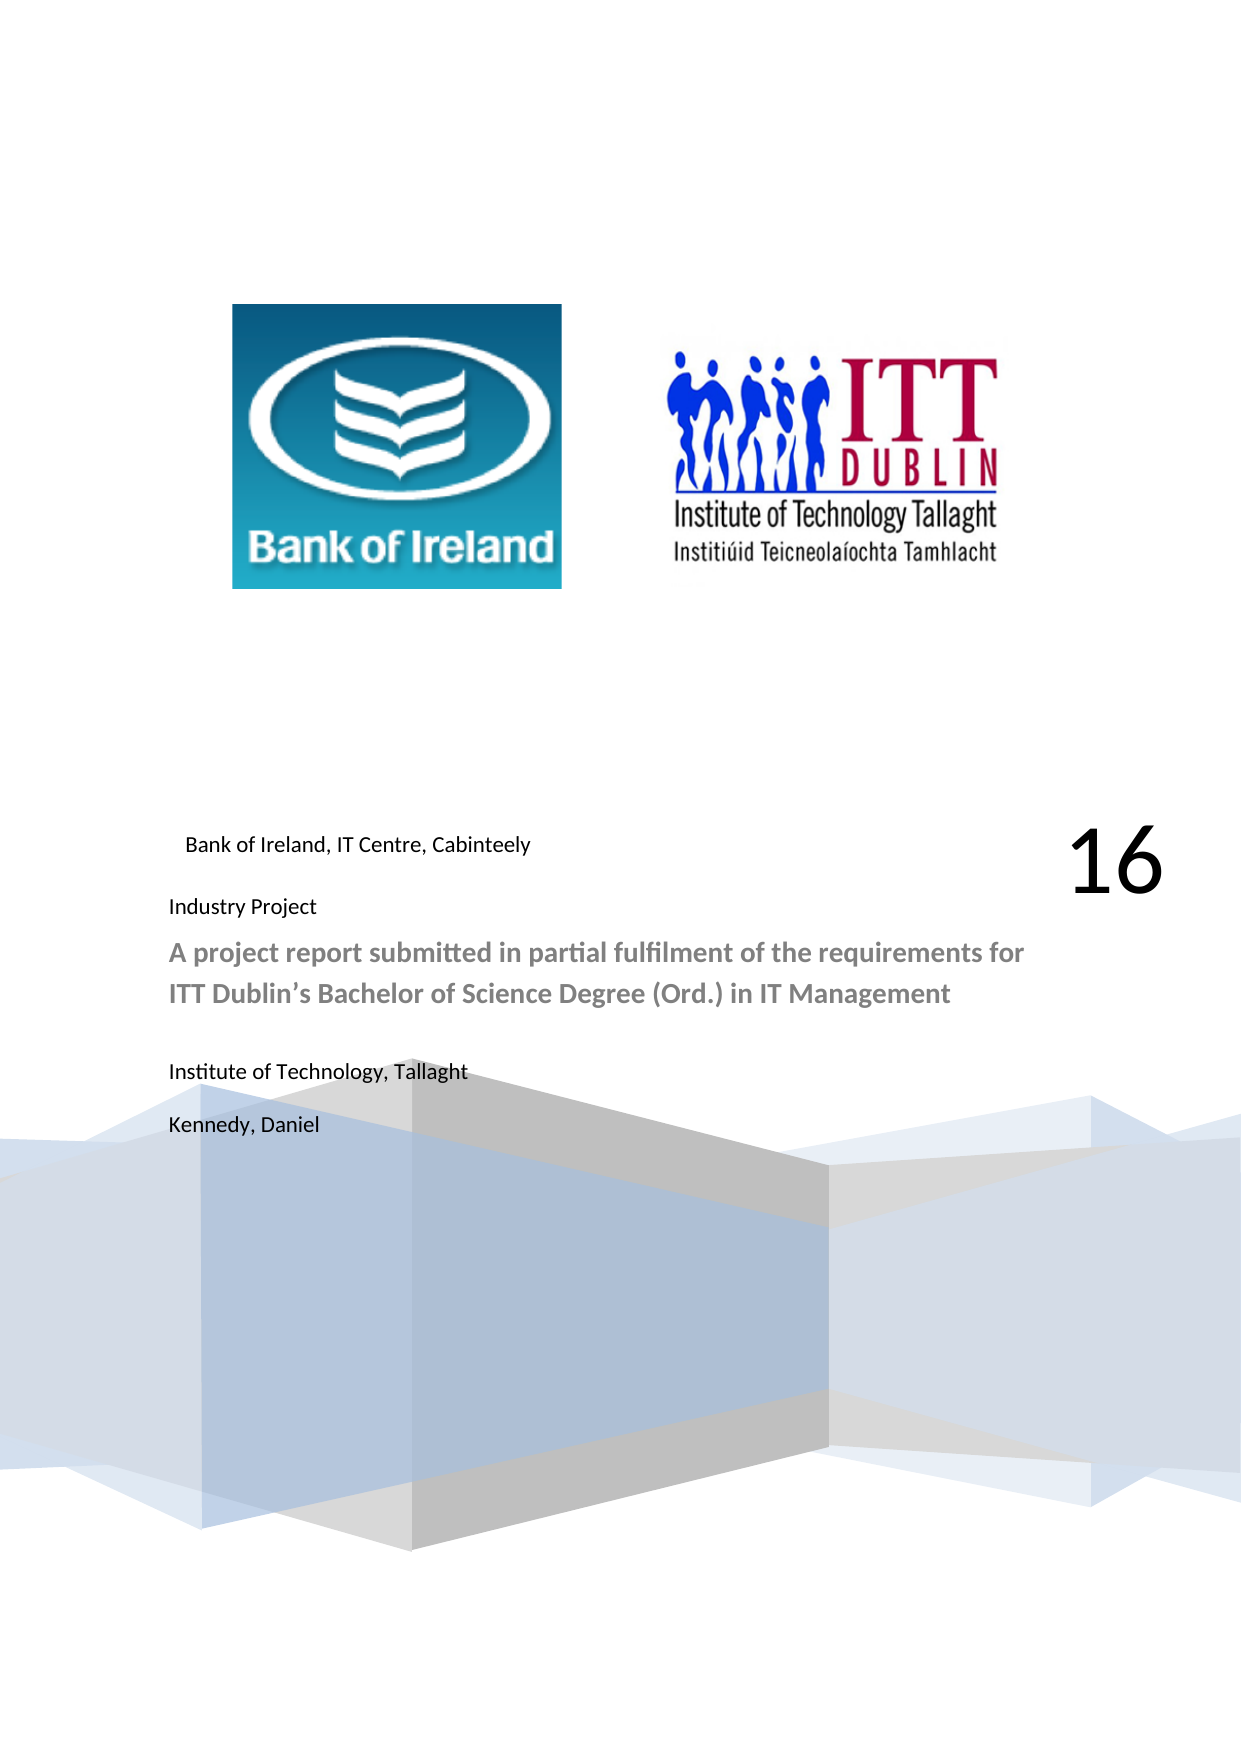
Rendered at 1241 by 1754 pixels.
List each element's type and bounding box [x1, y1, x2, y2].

picture [232, 336, 562, 589]
picture [650, 320, 1011, 591]
